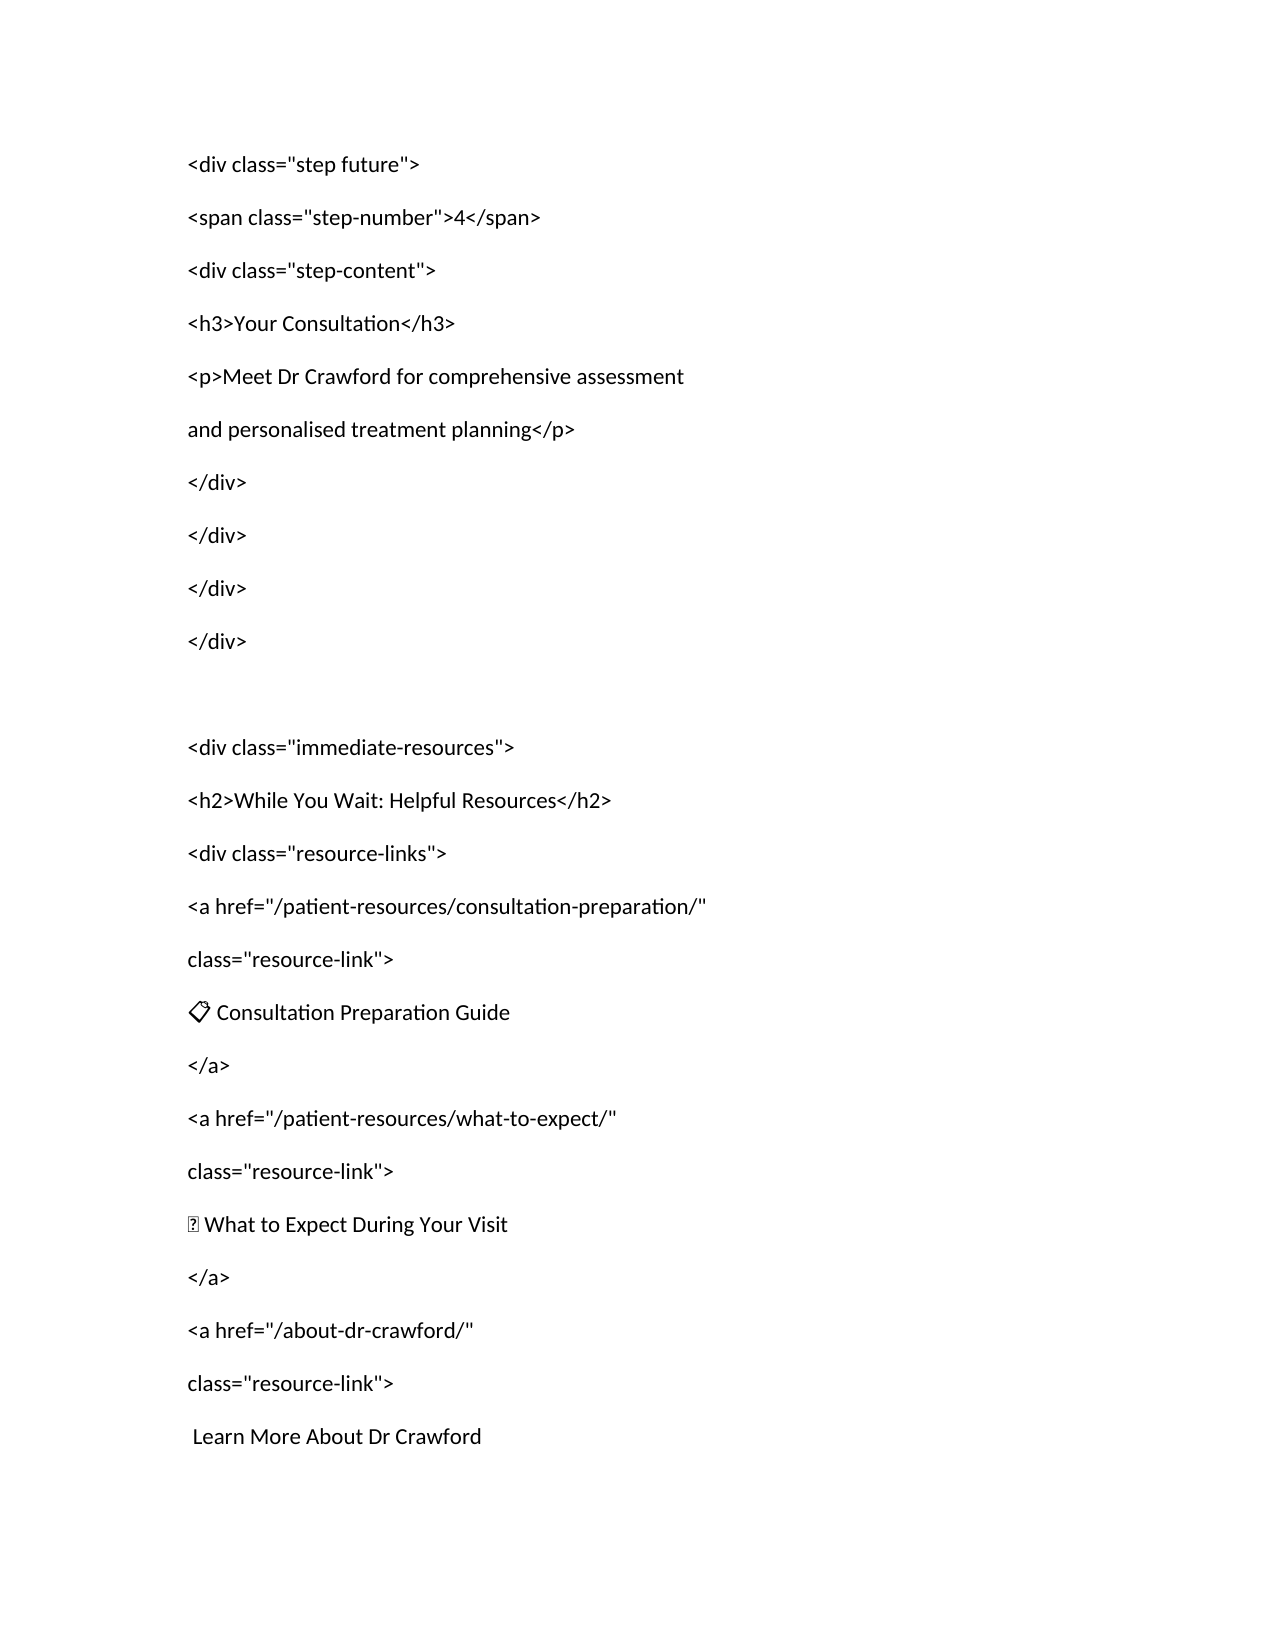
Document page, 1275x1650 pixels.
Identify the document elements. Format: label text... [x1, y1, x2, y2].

text <p>Meet Dr Crawford for comprehensive assessment [187, 362, 1087, 390]
text 👩‍⚕️ Learn More About Dr Crawford [187, 1422, 1087, 1451]
text class="resource-link"> [187, 945, 1087, 973]
text </a> [187, 1263, 1087, 1291]
text <h2>While You Wait: Helpful Resources</h2> [187, 786, 1087, 814]
text </a> [187, 1051, 1087, 1079]
text 📋 Consultation Preparation Guide [187, 998, 1087, 1026]
text class="resource-link"> [187, 1157, 1087, 1185]
text </div> [187, 521, 1087, 549]
text <a href="/patient-resources/consultation-preparation/" [187, 892, 1087, 920]
text and personalised treatment planning</p> [187, 415, 1087, 443]
text <a href="/patient-resources/what-to-expect/" [187, 1104, 1087, 1132]
text </div> [187, 627, 1087, 655]
text <div class="step future"> [187, 150, 1087, 178]
text <span class="step-number">4</span> [187, 203, 1087, 231]
text class="resource-link"> [187, 1369, 1087, 1397]
text 🏥 What to Expect During Your Visit [187, 1210, 1087, 1238]
text </div> [187, 574, 1087, 602]
text <div class="immediate-resources"> [187, 733, 1087, 761]
text </div> [187, 468, 1087, 496]
text <a href="/about-dr-crawford/" [187, 1316, 1087, 1344]
text <div class="resource-links"> [187, 839, 1087, 867]
text <div class="step-content"> [187, 256, 1087, 284]
text <h3>Your Consultation</h3> [187, 309, 1087, 337]
